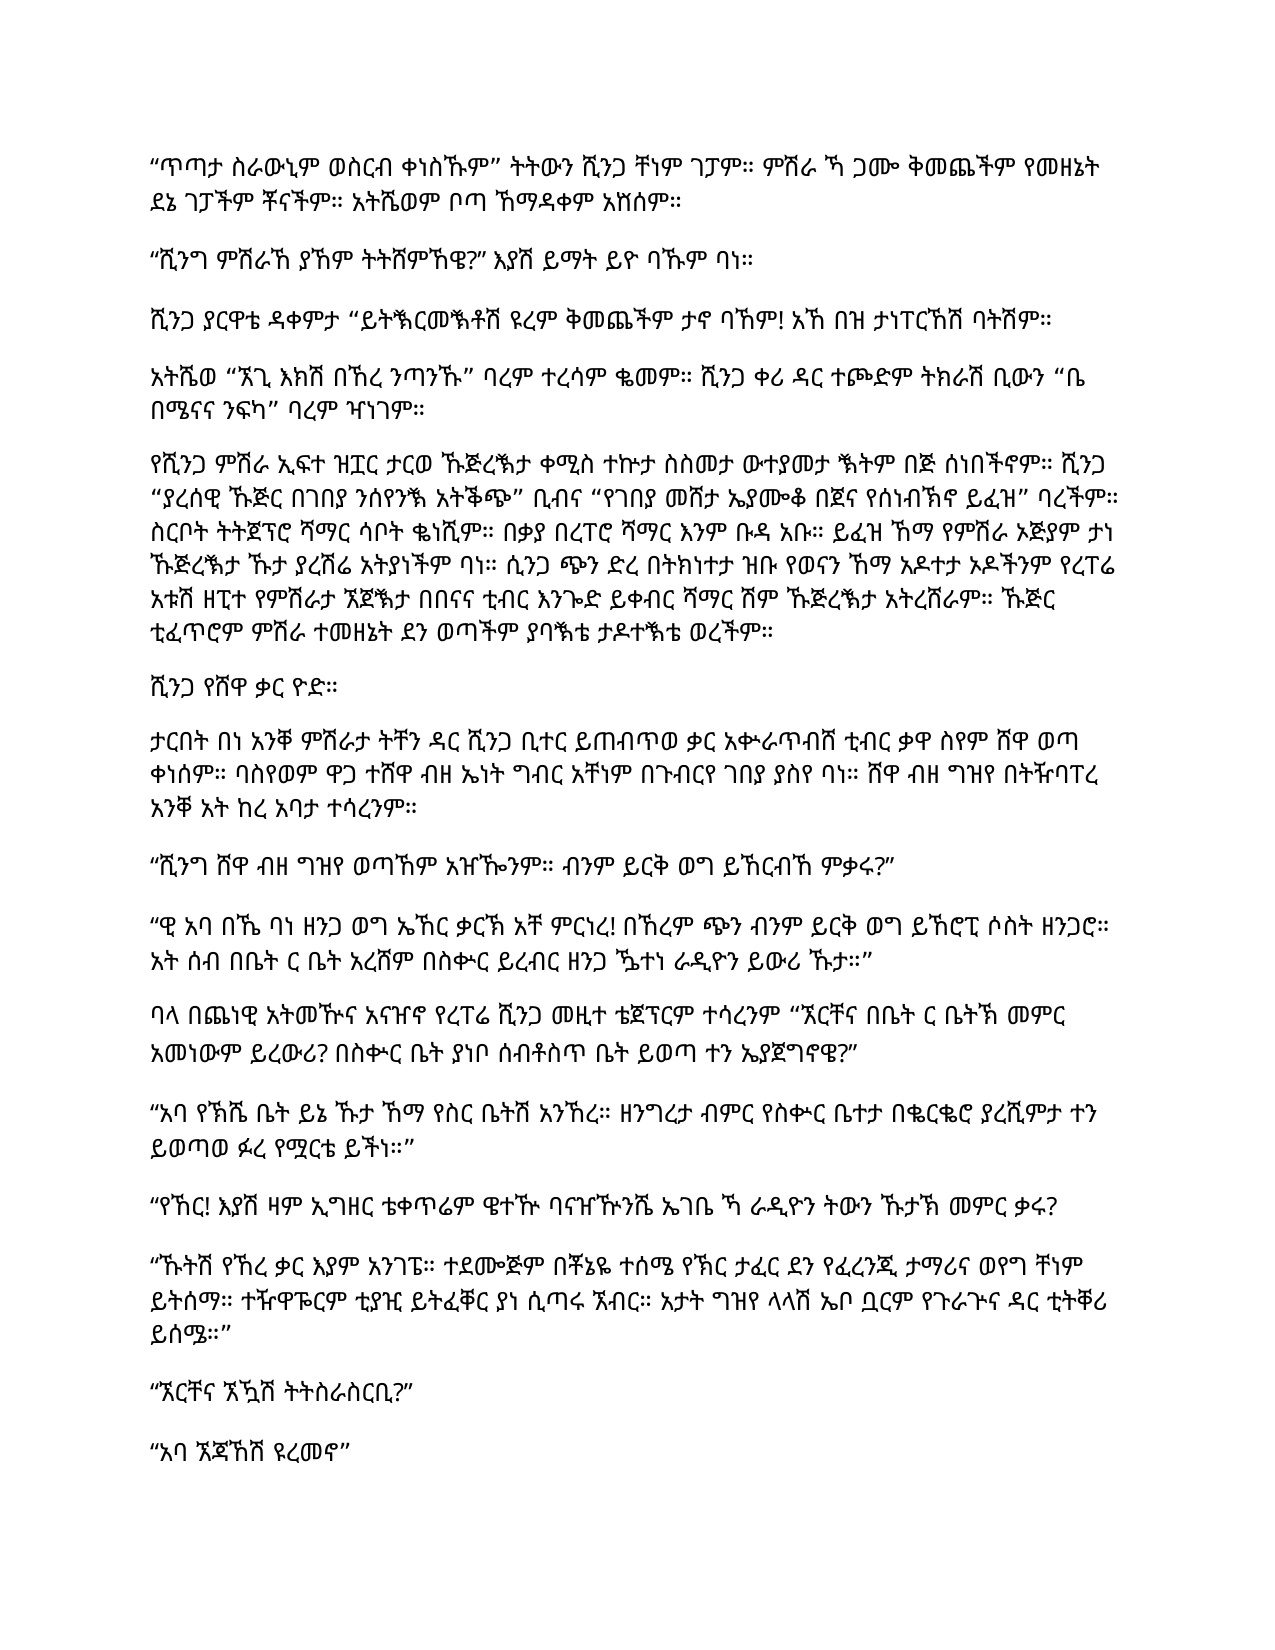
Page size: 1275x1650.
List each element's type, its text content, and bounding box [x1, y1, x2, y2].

text ሺንጋ ያርዋቴ ዳቀምታ “ይትⷕርመⷕቶሽ ዩረም ቅመጨችም ታኖ ባኸም! አኸ በዝ ታነፐርኸሽ ባትሽም። [150, 303, 1125, 337]
text “ጥጣታ ስራውኒም ወስርብ ቀነስኹም” ትትውን ሺንጋ ቸነም ገፓም። ምሽራ ኻ ጋᎀ ቅመጨችም የመዘኔት ደኔ ገፓችም ቾናችም። አትሼወም ቦጣ ኸማዳቀም አⷈሰም። [150, 150, 1125, 218]
text አትሼወ “ኧጊ እክሽ በኸረ ንጣንኹ” ባረም ተረሳም ቈመም። ሺንጋ ቀሪ ዳር ተጮድም ትክራሽ ቢውን “ቤ በሜናና ንፍካ” ባረም ዣነገም። [150, 363, 1125, 426]
text “አባ ኧጃኸሽ ዩረመኖ” [150, 1435, 1125, 1469]
text “ሺንግ ምሽራኸ ያኸም ትትሸምኸዌ?” እያሽ ይማት ይዮ ባኹም ባነ። [150, 243, 1125, 277]
text “ኹትሽ የኸረ ቃር እያም አንገፔ። ተደᎀጅም በቾኔዬ ተሰሜ የኽር ታፈር ደን የፈረንጂ ታማሪና ወየግ ቸነም ይትሰማ። ተዥዋᎌርም ቲያዢ ይትፈቐር ያነ ሲጣሩ ኧብር። አታት ግዝየ ላላሽ ኤቦ ቧርም የጉራጕና ዳር ቲትቐሪ ይሰᎂ።” [150, 1248, 1125, 1350]
text ባላ በጨነዊ አትመዅና አናዠኖ የረፐሬ ሺንጋ መዚተ ቴጀፕርም ተሳረንም “ኧርቸና በቤት ር ቤትኽ መምር አመነውም ይረውሪ? በስቍር ቤት ያነቦ ሰብቶስጥ ቤት ይወጣ ተን ኤያጀግኖዌ?” [150, 1001, 1125, 1070]
text “ኧርቸና ኧዃሽ ትትስራስርቢ?” [150, 1375, 1125, 1409]
text “ዊ አባ በኼ ባነ ዘንጋ ወግ ኤኸር ቃርኽ አቸ ምርነረ! በኸረም ጭን ብንም ይርቅ ወግ ይኸሮፒ ሶስት ዘንጋሮ። አት ሰብ በቤት ር ቤት አረሸም በስቍር ይረብር ዘንጋ ዄተነ ራዲዮን ይውሪ ኹታ።” [150, 909, 1125, 976]
text “የኸር! እያሽ ዛም ኢግዘር ቴቀጥሬም ዌተዅ ባናዠዅንሼ ኤገቤ ኻ ራዲዮን ትውን ኹታኽ መምር ቃሩ? [150, 1188, 1125, 1223]
text የሺንጋ ምሽራ ኢፍተ ዝፗር ታርወ ኹጅረⷕታ ቀሚስ ተኵታ ስስመታ ውተያመታ ⷕትም በጅ ሰነበችኖም። ሺንጋ “ያረሰዊ ኹጅር በገበያ ንሰየንⷕ አትቕጭ” ቢብና “የገበያ መሸታ ኤያᎀቆ በጀና የሰነብኽኖ ይፈዝ” ባረችም። ስርቦት ትትጀፕሮ ሻማር ሳቦት ቈነሺም። በቃያ በረፐሮ ሻማር እንም ቡዳ አቡ። ይፈዝ ኸማ የምሽራ ኦጅያም ታነ ኹጅረⷕታ ኹታ ያረሽሬ አትያነችም ባነ። ሲንጋ ጭን ድረ በትክነተታ ዝቡ የወናን ኸማ አዶተታ ኦዶችንም የረፐሬ አቱሽ ዘፒተ የምሽራታ ኧጀⷕታ በበናና ቲብር እንጐድ ይቀብር ሻማር ሽም ኹጅረⷕታ አትረሸራም። ኹጅር ቲፈጥሮም ምሽራ ተመዘኔት ደን ወጣችም ያባⷕቴ ታዶተⷕቴ ወረችም። [150, 451, 1125, 648]
text “አባ የኽሼ ቤት ይኔ ኹታ ኸማ የስር ቤትሽ አንኸረ። ዘንግረታ ብምር የስቍር ቤተታ በቈርቈሮ ያረሺምታ ተን ይወጣወ ፉረ የሟርቴ ይችነ።” [150, 1096, 1125, 1163]
text “ሺንግ ሸዋ ብዘ ግዝየ ወጣኸም አዠዀንም። ብንም ይርቅ ወግ ይኸርብኸ ምቃሩ?” [150, 849, 1125, 883]
text ሺንጋ የሸዋ ቃር ዮድ። [150, 673, 1125, 702]
text ታርበት በነ አንቐ ምሽራታ ትቸን ዳር ሺንጋ ቢተር ይጠብጥወ ቃር አቍራጥብሸ ቲብር ቃዋ ስየም ሸዋ ወጣ ቀነሰም። ባስየወም ዋጋ ተሸዋ ብዘ ኤነት ግብር አቸነም በጉብርየ ገበያ ያስየ ባነ። ሸዋ ብዘ ግዝየ በትዥባፐረ አንቐ አት ከረ አባታ ተሳረንም። [150, 727, 1125, 823]
